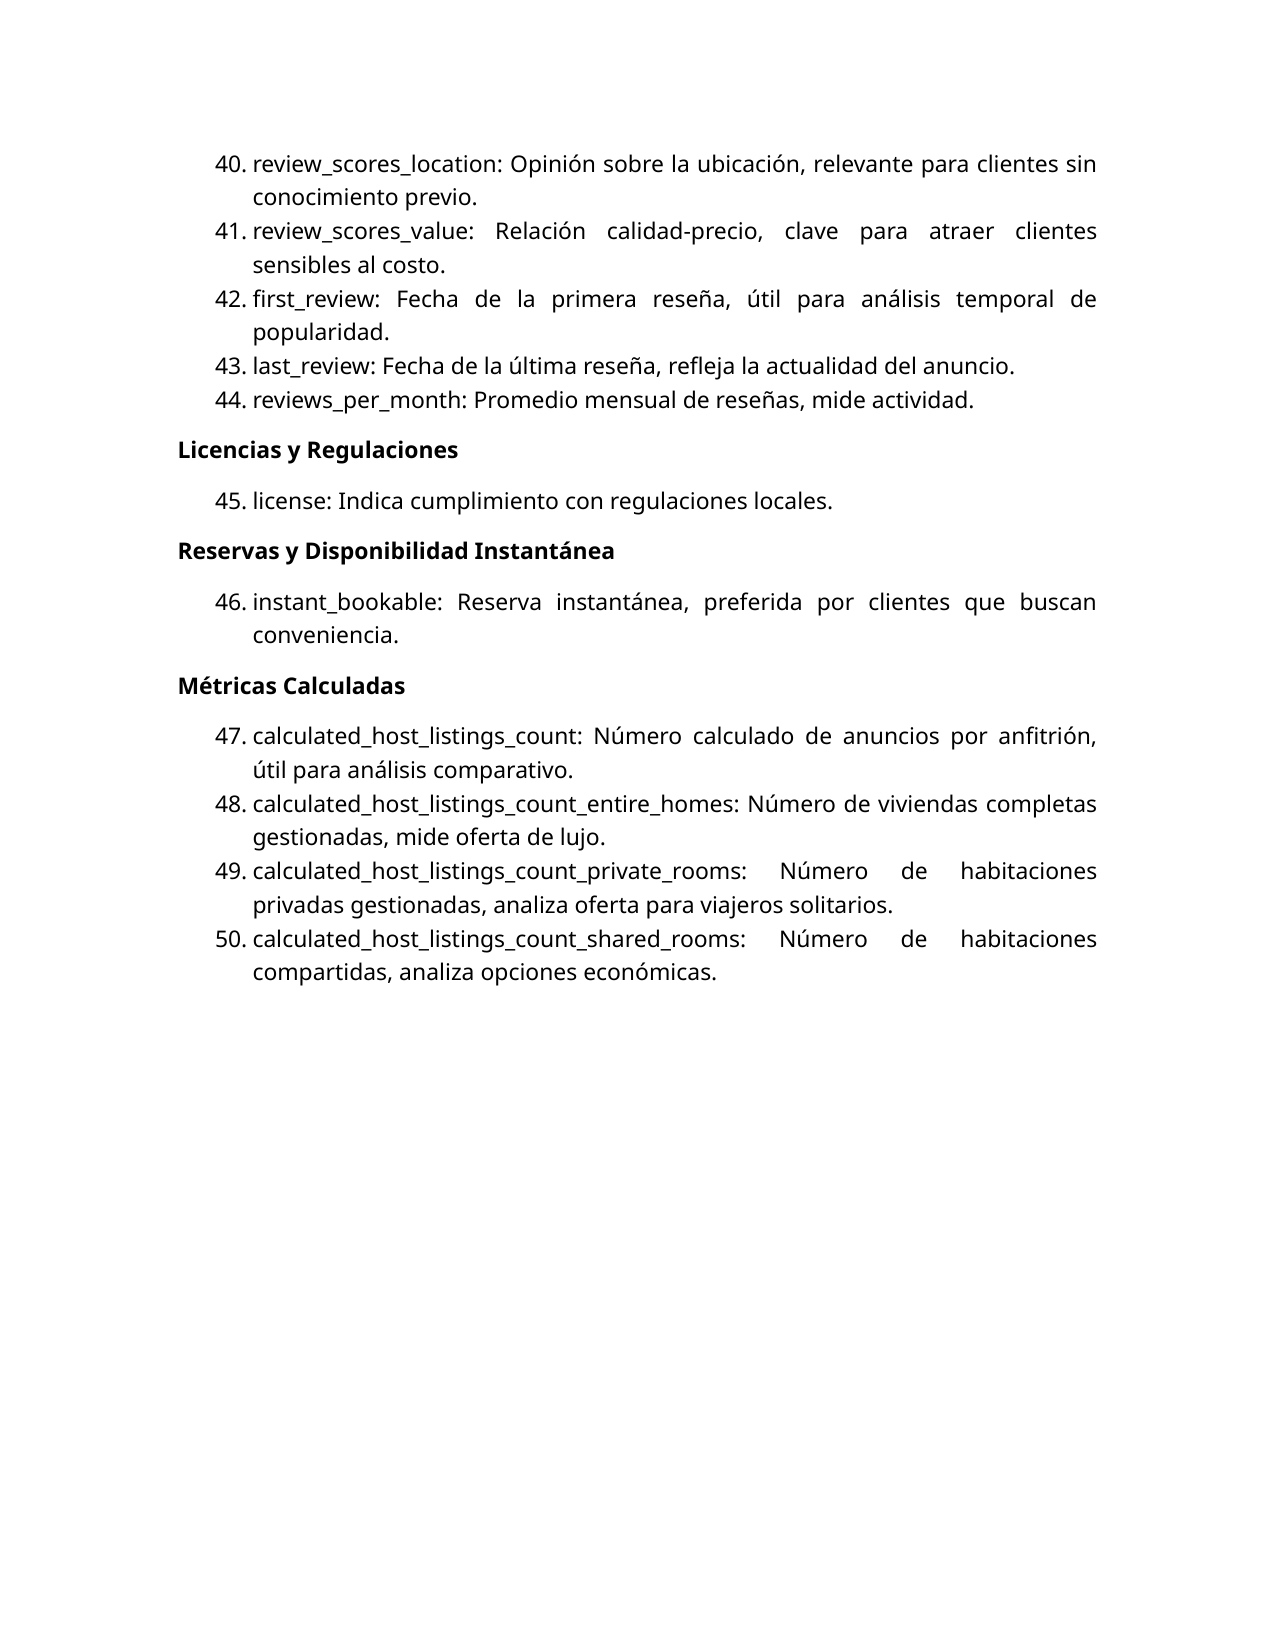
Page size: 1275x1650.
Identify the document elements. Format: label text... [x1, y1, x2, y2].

list instant_bookable: Reserva instantánea, preferida por clientes que buscan conveniencia. [215, 586, 1098, 651]
list calculated_host_listings_count_shared_rooms: Número de habitaciones compartidas, analiza opciones económicas. [215, 923, 1098, 988]
list reviews_per_month: Promedio mensual de reseñas, mide actividad. [215, 384, 1098, 415]
list first_review: Fecha de la primera reseña, útil para análisis temporal de popularidad. [215, 283, 1098, 348]
list license: Indica cumplimiento con regulaciones locales. [215, 485, 1098, 516]
text Reservas y Disponibilidad Instantánea [177, 535, 1098, 566]
list calculated_host_listings_count_entire_homes: Número de viviendas completas gestionadas, mide oferta de lujo. [215, 788, 1098, 853]
list calculated_host_listings_count_private_rooms: Número de habitaciones privadas gestionadas, analiza oferta para viajeros solitarios. [215, 855, 1098, 920]
list last_review: Fecha de la última reseña, refleja la actualidad del anuncio. [215, 350, 1098, 381]
list review_scores_location: Opinión sobre la ubicación, relevante para clientes sin conocimiento previo. [215, 148, 1098, 213]
list calculated_host_listings_count: Número calculado de anuncios por anfitrión, útil para análisis comparativo. [215, 720, 1098, 785]
text Licencias y Regulaciones [177, 434, 1098, 466]
list review_scores_value: Relación calidad-precio, clave para atraer clientes sensibles al costo. [215, 215, 1098, 280]
text Métricas Calculadas [177, 670, 1098, 701]
